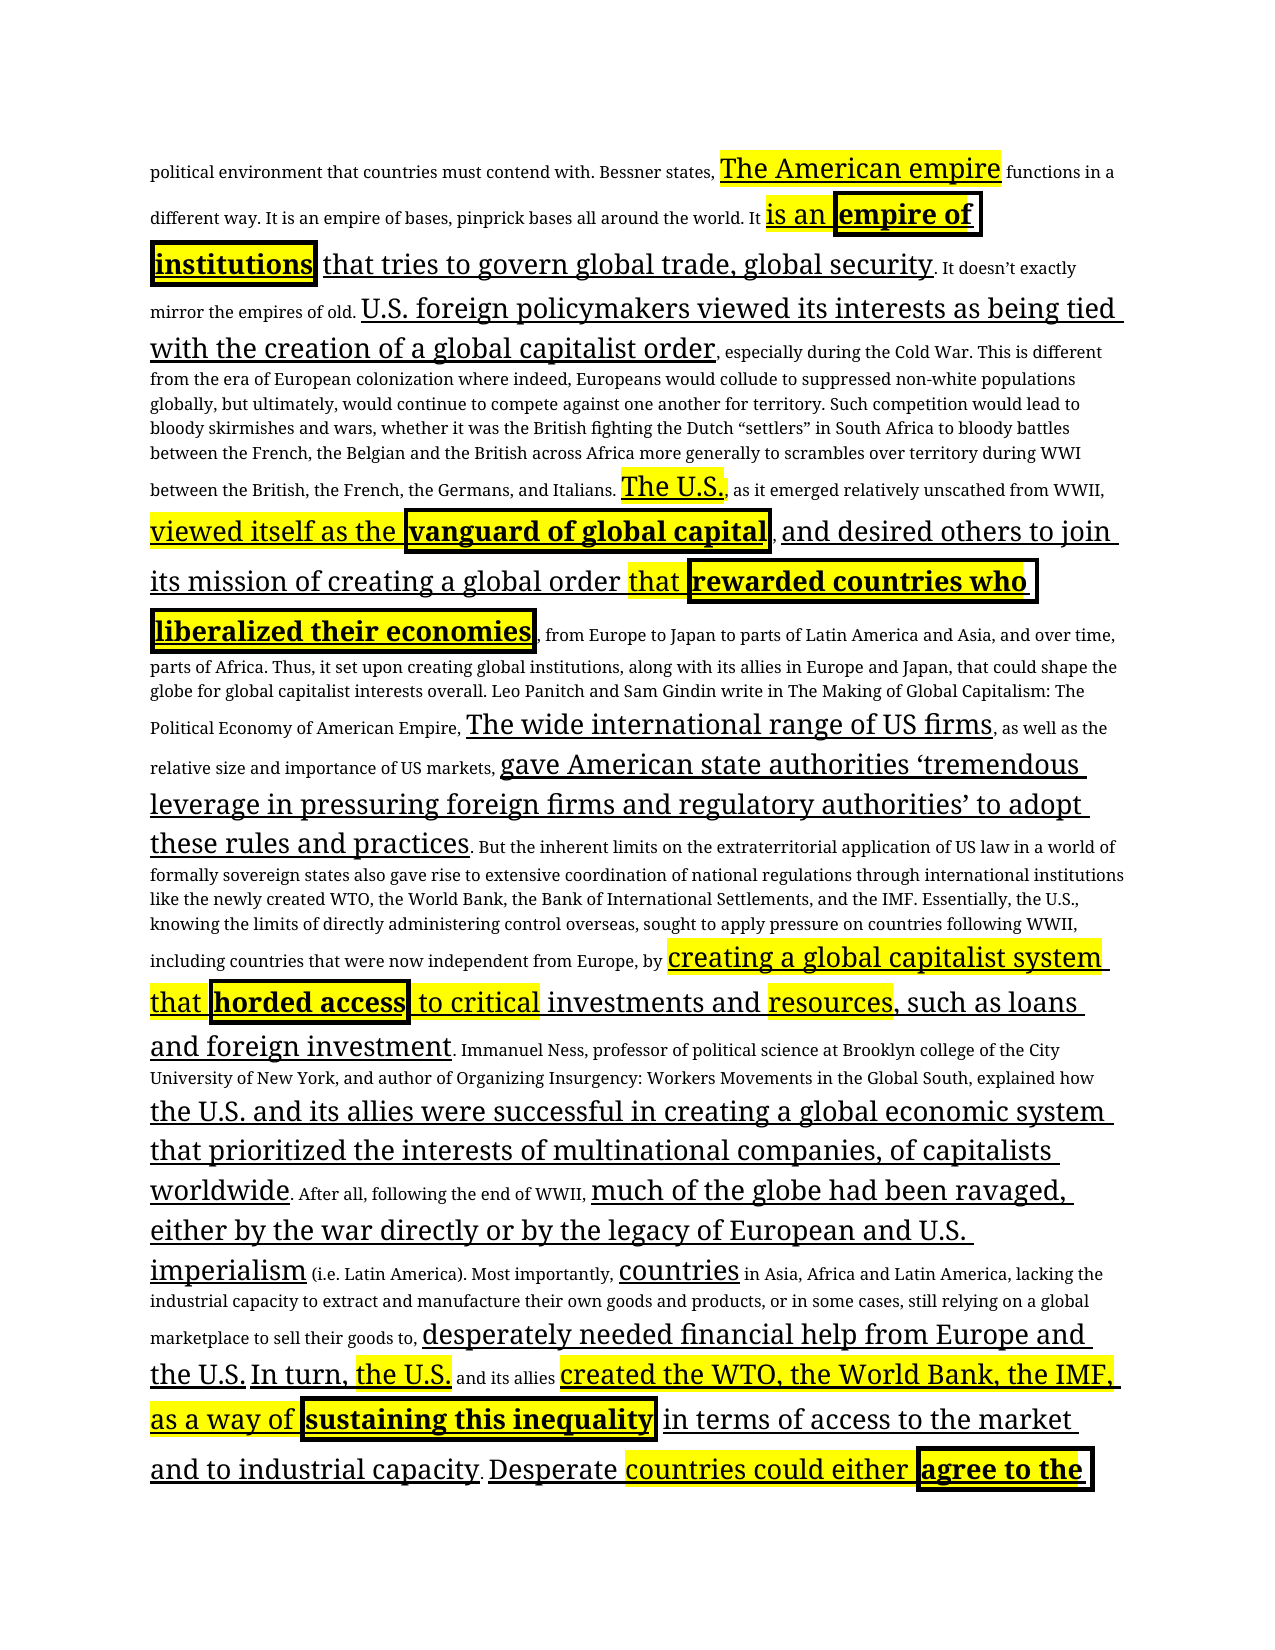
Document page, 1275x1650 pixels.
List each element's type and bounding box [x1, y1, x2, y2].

text [150, 150, 1125, 1492]
